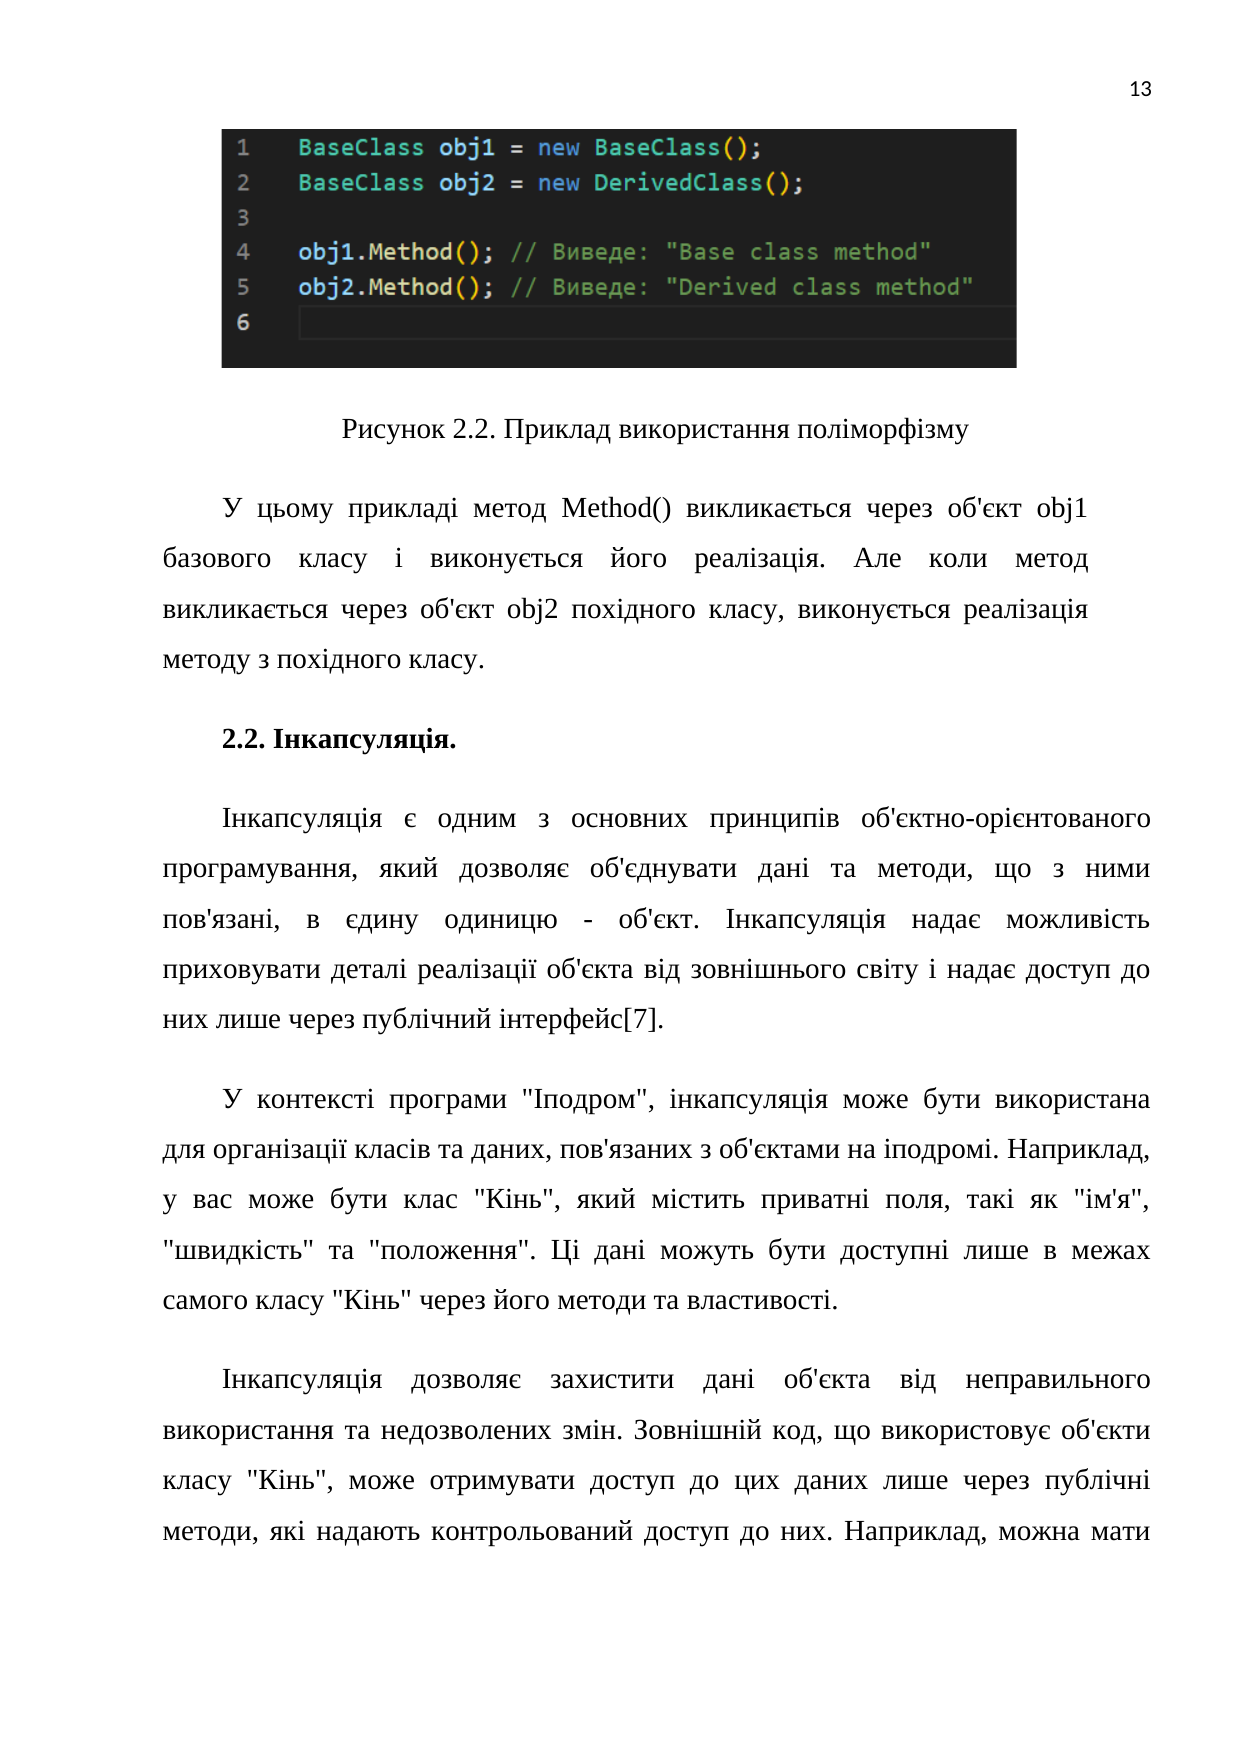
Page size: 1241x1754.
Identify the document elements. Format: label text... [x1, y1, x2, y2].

text У цьому прикладі метод Method() викликається через об'єкт obj1 базового класу і виконується його реалізація. Але коли метод викликається через об'єкт obj2 похідного класу, виконується реалізація методу з похідного класу. [162, 490, 1089, 675]
text 2.2. Інкапсуляція. [162, 721, 1152, 754]
text У контексті програми "Іподром", інкапсуляція може бути використана для організації класів та даних, пов'язаних з об'єктами на іподромі. Наприклад, у вас може бути клас "Кінь", який містить приватні поля, такі як "ім'я", "швидкість" та "положення". Ці дані можуть бути доступні лише в межах самого класу "Кінь" через його методи та властивості. [162, 1081, 1152, 1316]
picture [221, 129, 1017, 368]
text Інкапсуляція є одним з основних принципів об'єктно-орієнтованого програмування, який дозволяє об'єднувати дані та методи, що з ними пов'язані, в єдину одиницю - об'єкт. Інкапсуляція надає можливість приховувати деталі реалізації об'єкта від зовнішнього світу і надає доступ до них лише через публічний інтерфейс[7]. [162, 800, 1152, 1035]
text Рисунок 2.2. Приклад використання поліморфізму [162, 411, 1089, 444]
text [162, 1362, 1152, 1546]
